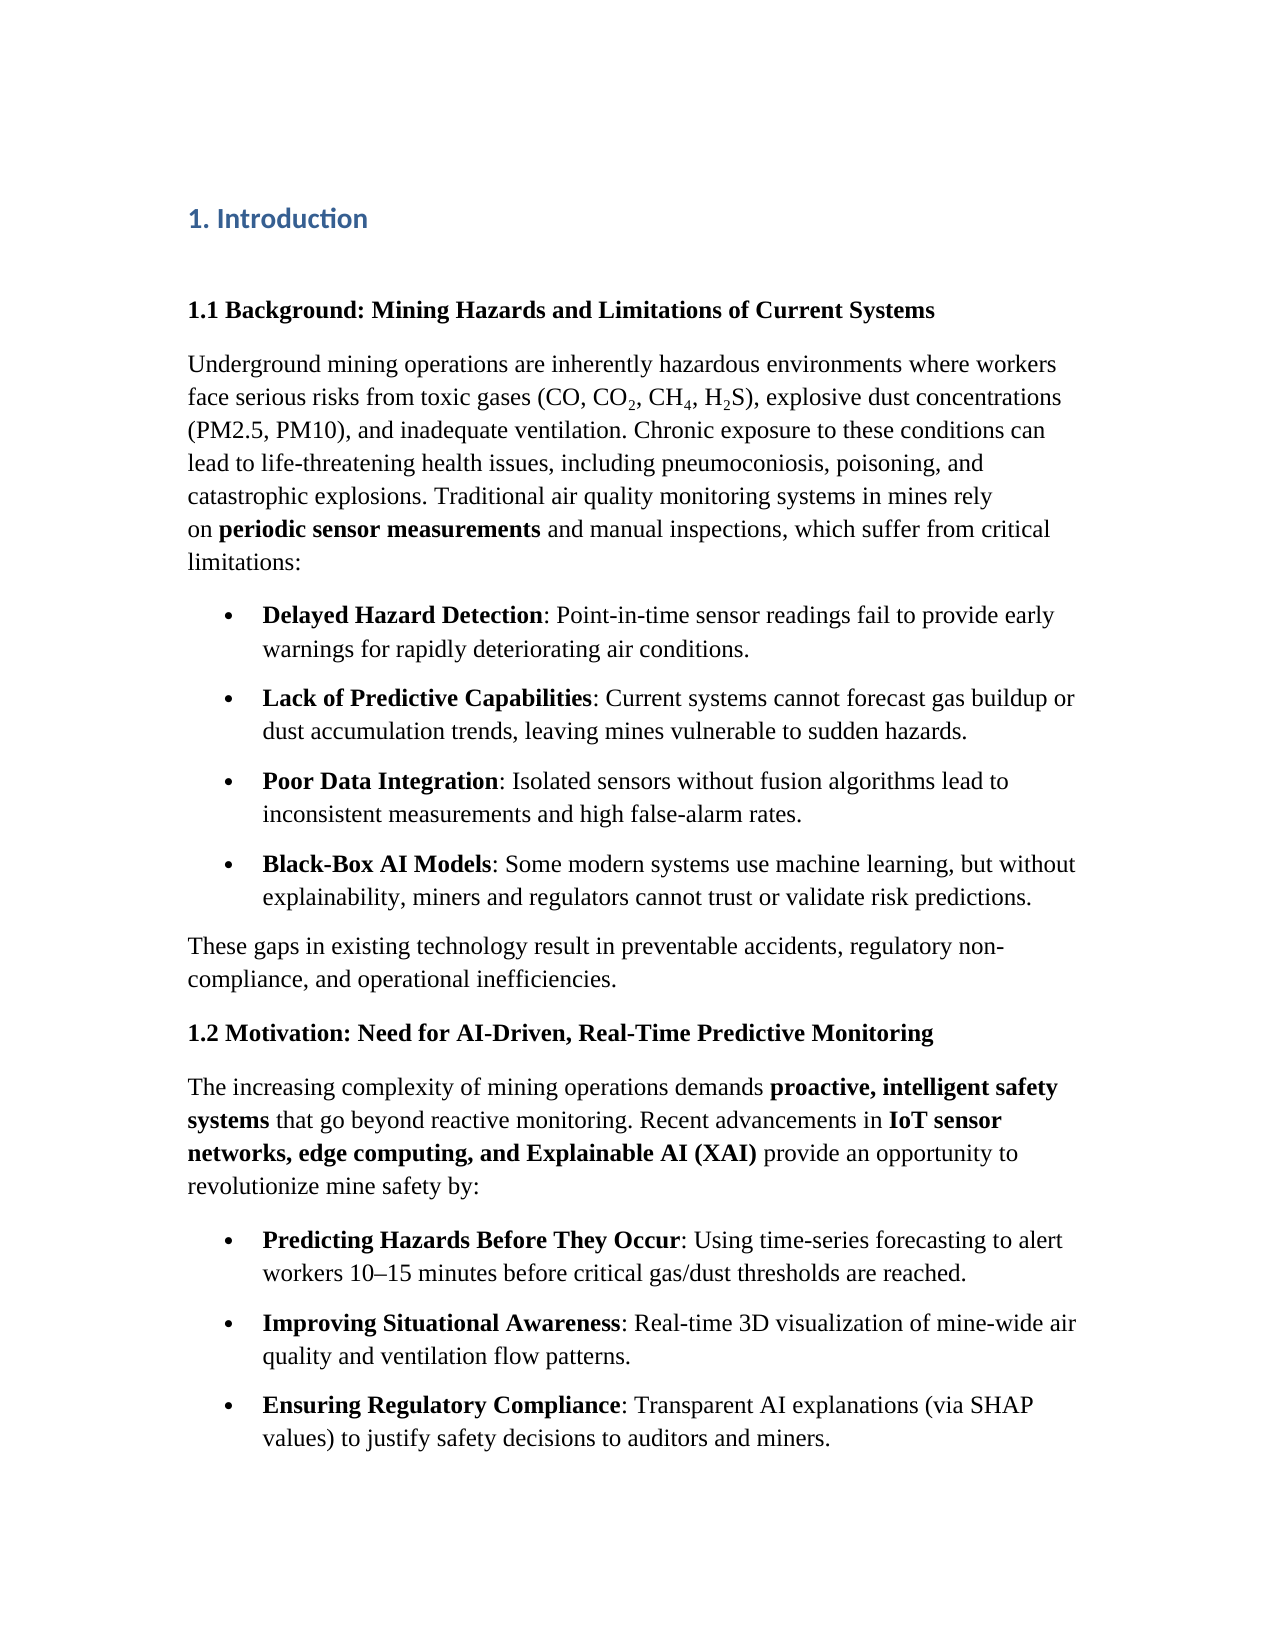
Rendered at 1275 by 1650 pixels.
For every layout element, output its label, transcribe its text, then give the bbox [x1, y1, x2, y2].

text 1.1 Background: Mining Hazards and Limitations of Current Systems [187, 295, 1087, 323]
list Delayed Hazard Detection: Point-in-time sensor readings fail to provide early warnings for rapidly deteriorating air conditions. [225, 601, 1087, 662]
list Poor Data Integration: Isolated sensors without fusion algorithms lead to inconsistent measurements and high false-alarm rates. [225, 766, 1087, 828]
text Underground mining operations are inherently hazardous environments where workers face serious risks from toxic gases (CO, CO₂, CH₄, H₂S), explosive dust concentrations (PM2.5, PM10), and inadequate ventilation. Chronic exposure to these conditions can lead to life-threatening health issues, including pneumoconiosis, poisoning, and catastrophic explosions. Traditional air quality monitoring systems in mines rely on periodic sensor measurements and manual inspections, which suffer from critical limitations: [187, 349, 1087, 576]
list Black-Box AI Models: Some modern systems use machine learning, but without explainability, miners and regulators cannot trust or validate risk predictions. [225, 849, 1087, 911]
subtitle 1. Introduction [187, 200, 1087, 236]
list Improving Situational Awareness: Real-time 3D visualization of mine-wide air quality and ventilation flow patterns. [225, 1308, 1087, 1369]
text These gaps in existing technology result in preventable accidents, regulatory non-compliance, and operational inefficiencies. [187, 931, 1087, 993]
text 1.2 Motivation: Need for AI-Driven, Real-Time Predictive Monitoring [187, 1018, 1087, 1047]
list Predicting Hazards Before They Occur: Using time-series forecasting to alert workers 10–15 minutes before critical gas/dust thresholds are reached. [225, 1225, 1087, 1287]
list Ensuring Regulatory Compliance: Transparent AI explanations (via SHAP values) to justify safety decisions to auditors and miners. [225, 1391, 1087, 1452]
text The increasing complexity of mining operations demands proactive, intelligent safety systems that go beyond reactive monitoring. Recent advancements in IoT sensor networks, edge computing, and Explainable AI (XAI) provide an opportunity to revolutionize mine safety by: [187, 1072, 1087, 1200]
list Lack of Predictive Capabilities: Current systems cannot forecast gas buildup or dust accumulation trends, leaving mines vulnerable to sudden hazards. [225, 683, 1087, 745]
